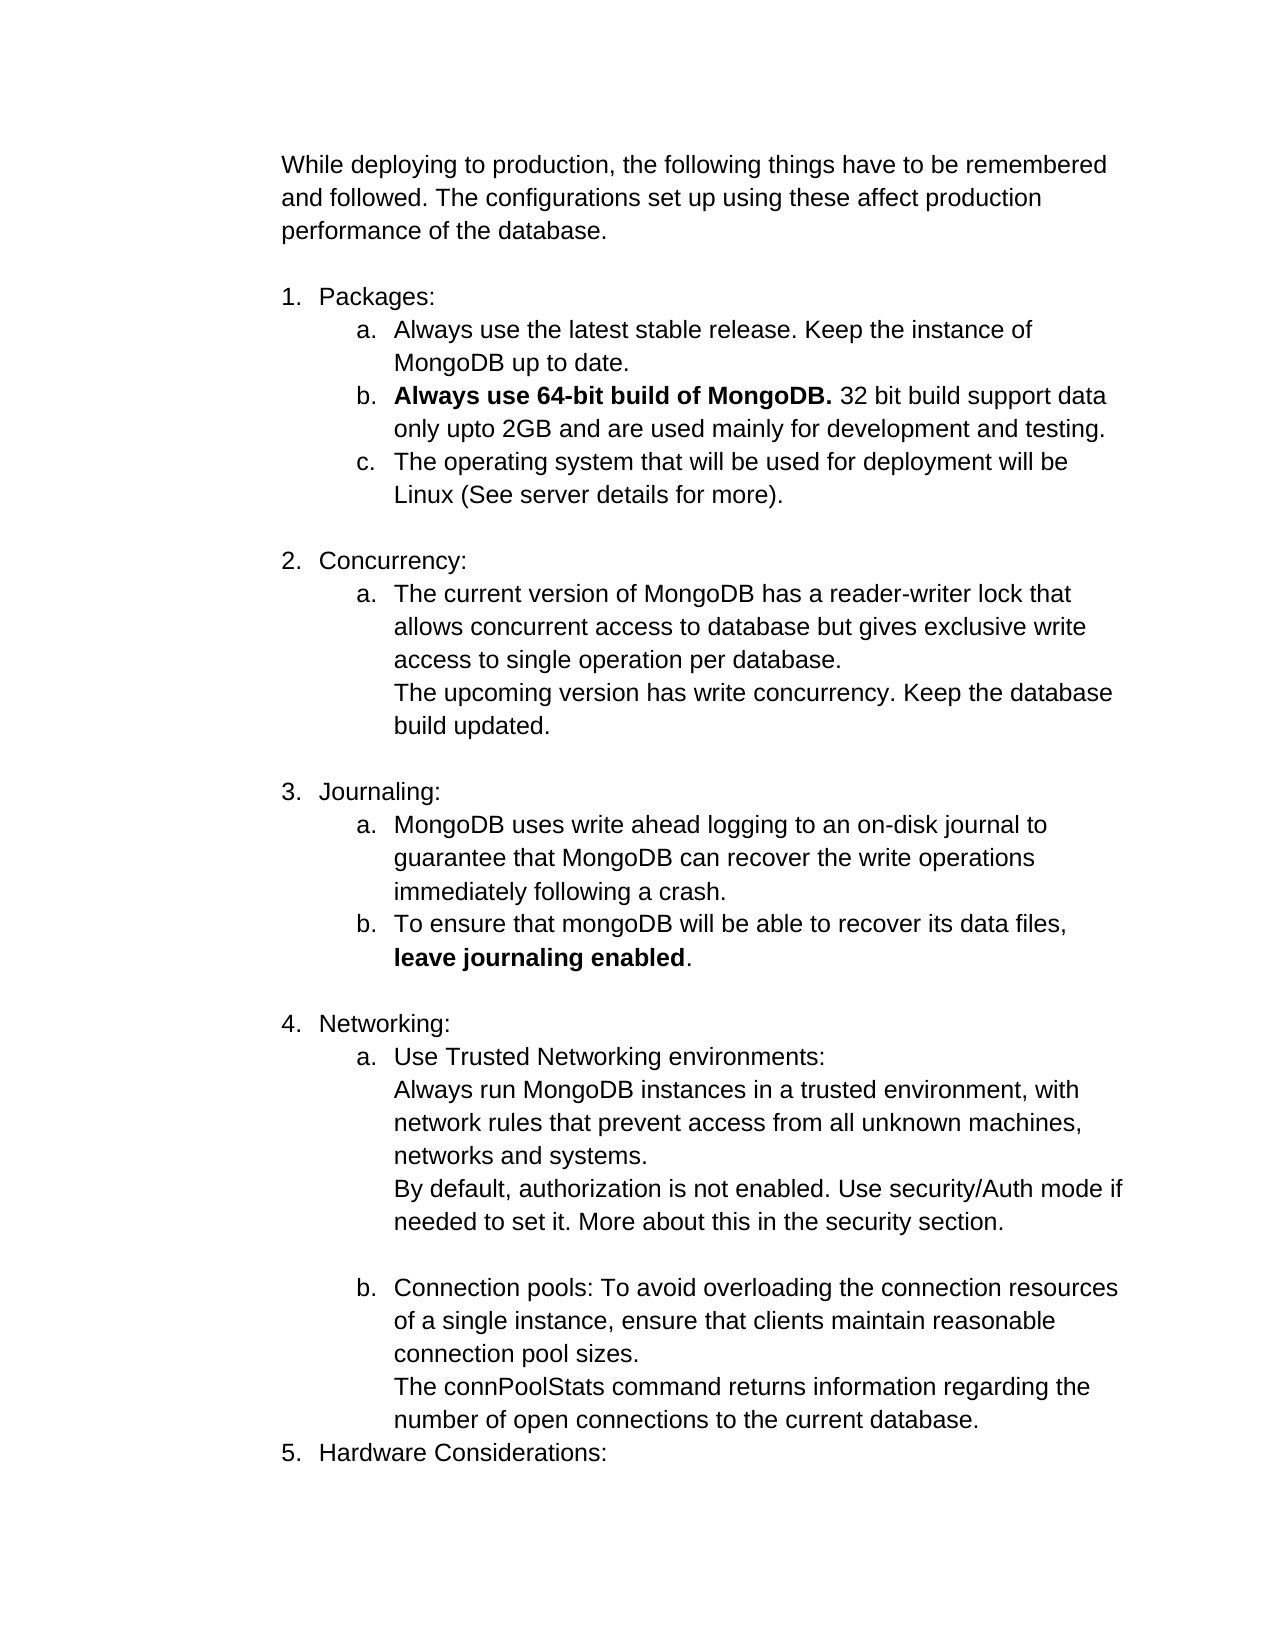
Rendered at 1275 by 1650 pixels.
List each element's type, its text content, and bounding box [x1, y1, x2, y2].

list Always use the latest stable release. Keep the instance of MongoDB up to date. [356, 315, 1125, 377]
list Connection pools: To avoid overloading the connection resources of a single instance, ensure that clients maintain reasonable connection pool sizes. [356, 1273, 1125, 1367]
list Always use 64-bit build of MongoDB. 32 bit build support data only upto 2GB and are used mainly for development and testing. [356, 381, 1125, 443]
list The operating system that will be used for deployment will be Linux (See server details for more). [356, 447, 1125, 509]
list The connPoolStats command returns information regarding the number of open connections to the current database. [394, 1372, 1125, 1433]
list Hardware Considerations: [281, 1438, 1125, 1467]
list While deploying to production, the following things have to be remembered and followed. The configurations set up using these affect production performance of the database. [281, 150, 1125, 245]
list MongoDB uses write ahead logging to an on-disk journal to guarantee that MongoDB can recover the write operations immediately following a crash. [356, 810, 1125, 905]
list Networking: [281, 1008, 1125, 1037]
list By default, authorization is not enabled. Use security/Auth mode if needed to set it. More about this in the security section. [394, 1174, 1125, 1235]
list To ensure that mongoDB will be able to recover its data files, leave journaling enabled. [356, 909, 1125, 971]
list The upcoming version has write concurrency. Keep the database build updated. [394, 678, 1125, 740]
list Packages: [281, 282, 1125, 311]
list Concurrency: [281, 546, 1125, 575]
list Journaling: [281, 777, 1125, 806]
list Always run MongoDB instances in a trusted environment, with network rules that prevent access from all unknown machines, networks and systems. [394, 1074, 1125, 1169]
list Use Trusted Networking environments: [356, 1042, 1125, 1070]
list The current version of MongoDB has a reader-writer lock that allows concurrent access to database but gives exclusive write access to single operation per database. [356, 579, 1125, 674]
